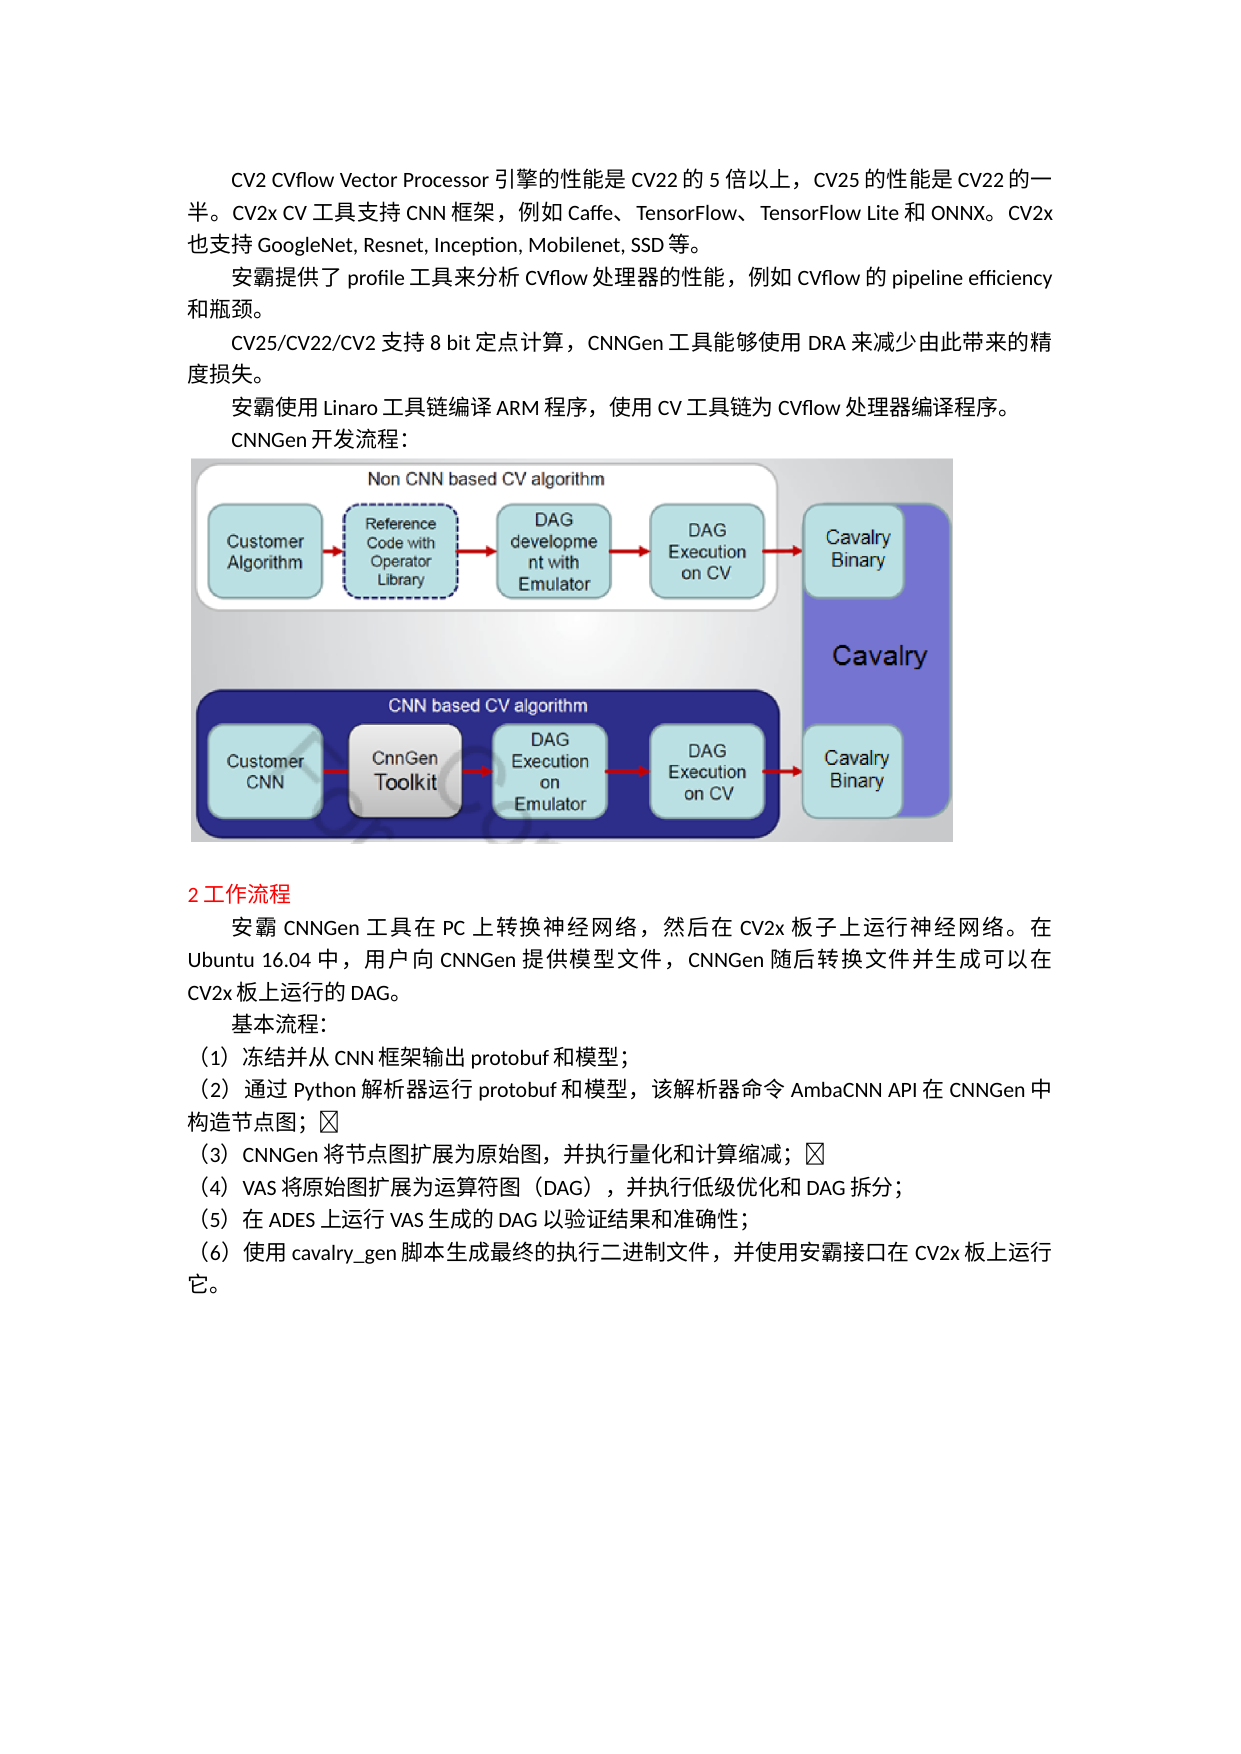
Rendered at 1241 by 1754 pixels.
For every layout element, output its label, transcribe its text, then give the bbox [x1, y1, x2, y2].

text （6）使用cavalry_gen脚本生成最终的执行二进制文件，并使用安霸接口在CV2x板上运行它。 [187, 1234, 1053, 1299]
text 2 工作流程 [187, 877, 1053, 909]
text 基本流程： [187, 1007, 1053, 1039]
text （3）CNNGen将节点图扩展为原始图，并执行量化和计算缩减； [187, 1137, 1053, 1169]
list 安霸使用Linaro工具链编译ARM程序，使用CV工具链为CVflow处理器编译程序。 [187, 389, 1053, 422]
text 安霸CNNGen工具在PC上转换神经网络，然后在CV2x板子上运行神经网络。在Ubuntu 16.04中，用户向CNNGen提供模型文件，CNNGen随后转换文件并生成可以在CV2x板上运行的DAG。 [187, 909, 1053, 1007]
text （4）VAS将原始图扩展为运算符图（DAG），并执行低级优化和DAG拆分； [187, 1169, 1053, 1202]
list CNNGen开发流程： [187, 422, 1053, 454]
text （1）冻结并从CNN框架输出protobuf和模型； [187, 1039, 1053, 1072]
list CV25/CV22/CV2支持8 bit定点计算，CNNGen工具能够使用DRA来减少由此带来的精度损失。 [187, 324, 1053, 389]
list CV2 CVflow Vector Processor引擎的性能是CV22的5倍以上，CV25的性能是CV22的一半。CV2x CV工具支持CNN框架，例如Caffe、TensorFlow、TensorFlow Lite和ONNX。CV2x也支持GoogleNet, Resnet, Inception, Mobilenet, SSD等。 [187, 162, 1053, 259]
text （2）通过Python解析器运行protobuf和模型，该解析器命令AmbaCNN API在CNNGen中构造节点图； [187, 1072, 1053, 1137]
picture [187, 455, 957, 844]
list 安霸提供了profile工具来分析CVflow处理器的性能，例如CVflow的pipeline efficiency和瓶颈。 [187, 259, 1053, 324]
text （5）在ADES上运行VAS生成的DAG以验证结果和准确性； [187, 1202, 1053, 1234]
